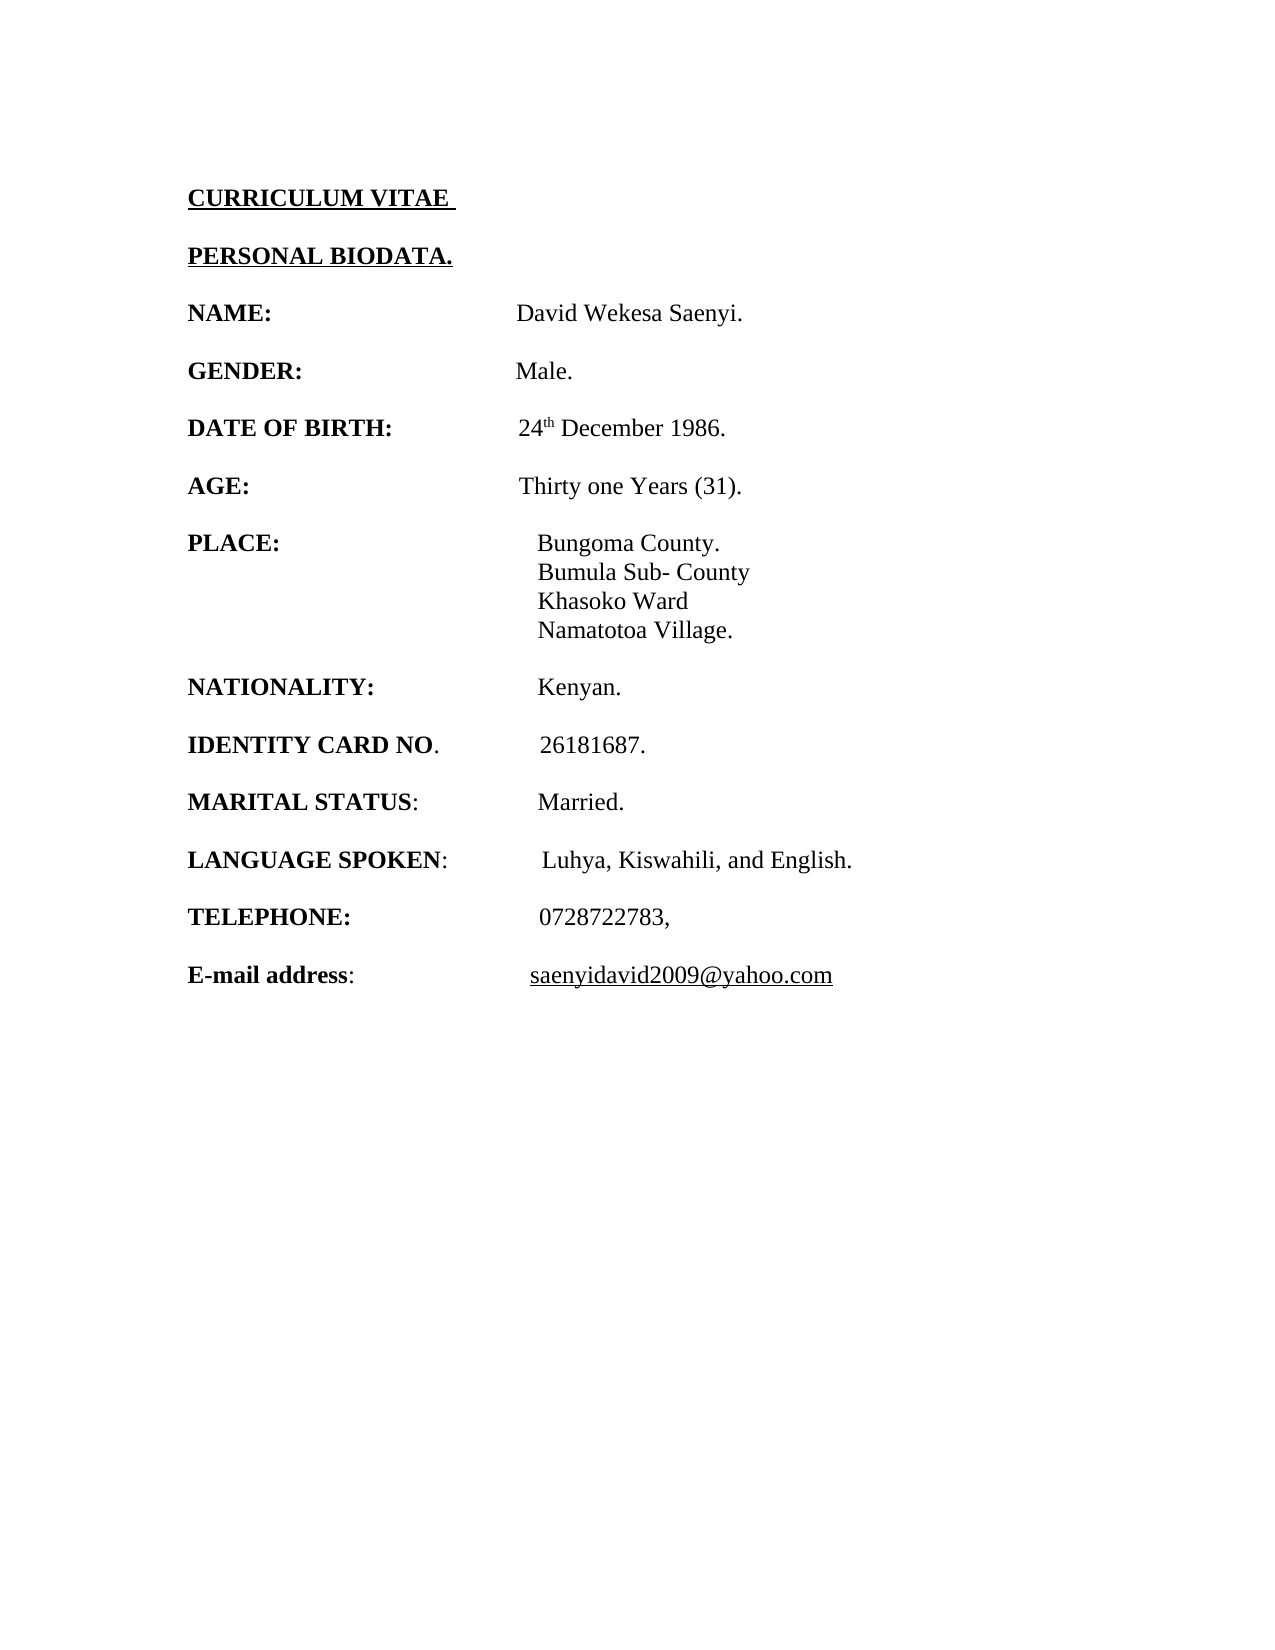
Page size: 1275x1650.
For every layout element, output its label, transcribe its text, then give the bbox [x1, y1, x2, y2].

text AGE: Thirty one Years (31). [187, 471, 1087, 500]
text NATIONALITY: Kenyan. [187, 672, 1087, 701]
text E-mail address: saenyidavid2009@yahoo.com [187, 960, 1087, 988]
text PLACE: Bungoma County. [187, 528, 1087, 557]
text DATE OF BIRTH: 24th December 1986. [187, 413, 1087, 442]
text IDENTITY CARD NO. 26181687. [187, 730, 1087, 787]
text TELEPHONE: 0728722783, [187, 902, 1087, 931]
text NAME: David Wekesa Saenyi. [187, 298, 1087, 327]
text MARITAL STATUS: Married. [187, 787, 1087, 816]
text GENDER: Male. [187, 356, 1087, 385]
text Khasoko Ward [187, 586, 1087, 615]
text PERSONAL BIODATA. [187, 241, 1087, 270]
text LANGUAGE SPOKEN: Luhya, Kiswahili, and English. [187, 845, 1087, 873]
text Namatotoa Village. [187, 615, 1087, 643]
text CURRICULUM VITAE [187, 183, 1087, 212]
text Bumula Sub- County [187, 557, 1087, 586]
